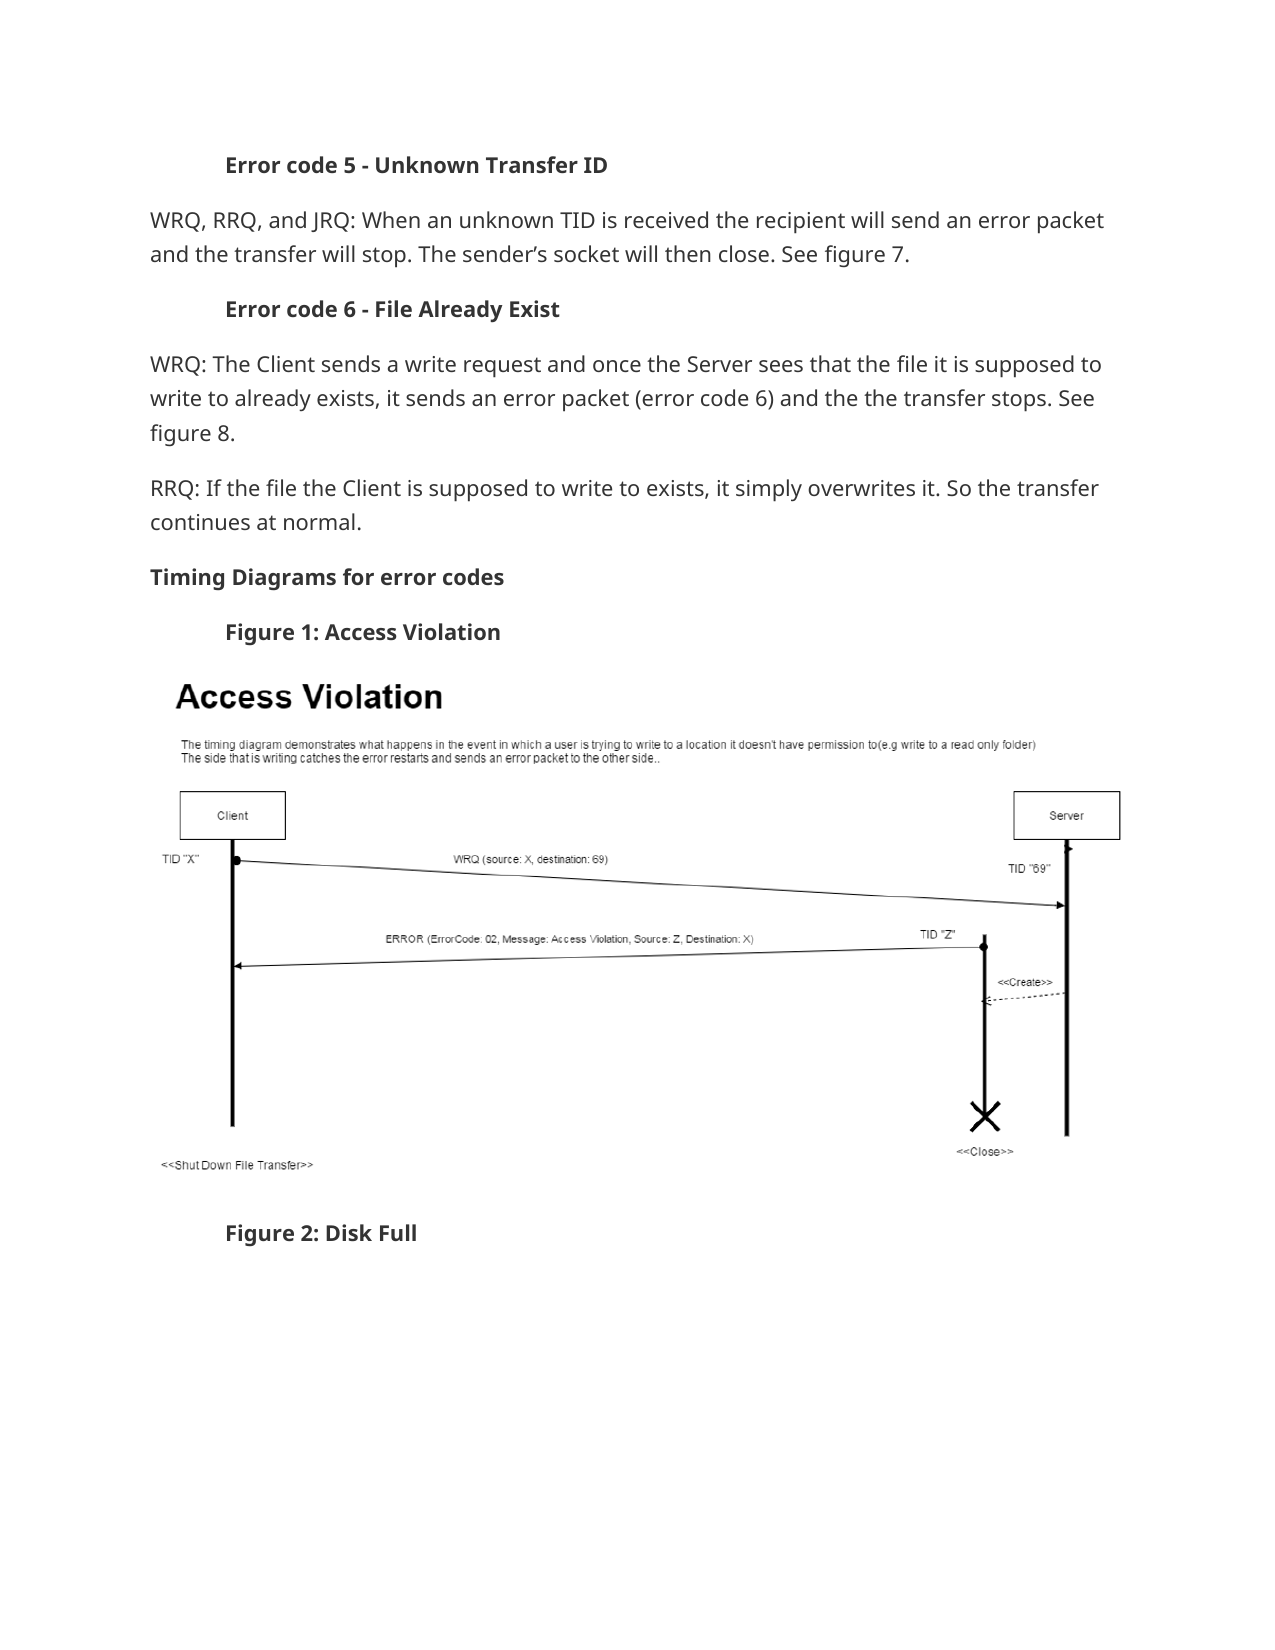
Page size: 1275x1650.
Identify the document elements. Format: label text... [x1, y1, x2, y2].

text Error code 6 - File Already Exist [150, 294, 1125, 324]
text RRQ: If the ﬁle the Client is supposed to write to exists, it simply overwrites it. So the transfer continues at normal. [150, 472, 1125, 536]
text WRQ, RRQ, and JRQ: When an unknown TID is received the recipient will send an error packet and the transfer will stop. The sender’s socket will then close. See ﬁgure 7. [150, 205, 1125, 269]
text WRQ: The Client sends a write request and once the Server sees that the ﬁle it is supposed to write to already exists, it sends an error packet (error code 6) and the the transfer stops. See ﬁgure 8. [150, 349, 1125, 447]
picture [150, 671, 1124, 1193]
text Figure 2: Disk Full [150, 1218, 1125, 1247]
text Error code 5 - Unknown Transfer ID [150, 150, 1125, 180]
text Timing Diagrams for error codes [150, 562, 1125, 591]
text Figure 1: Access Violation [150, 617, 1125, 646]
